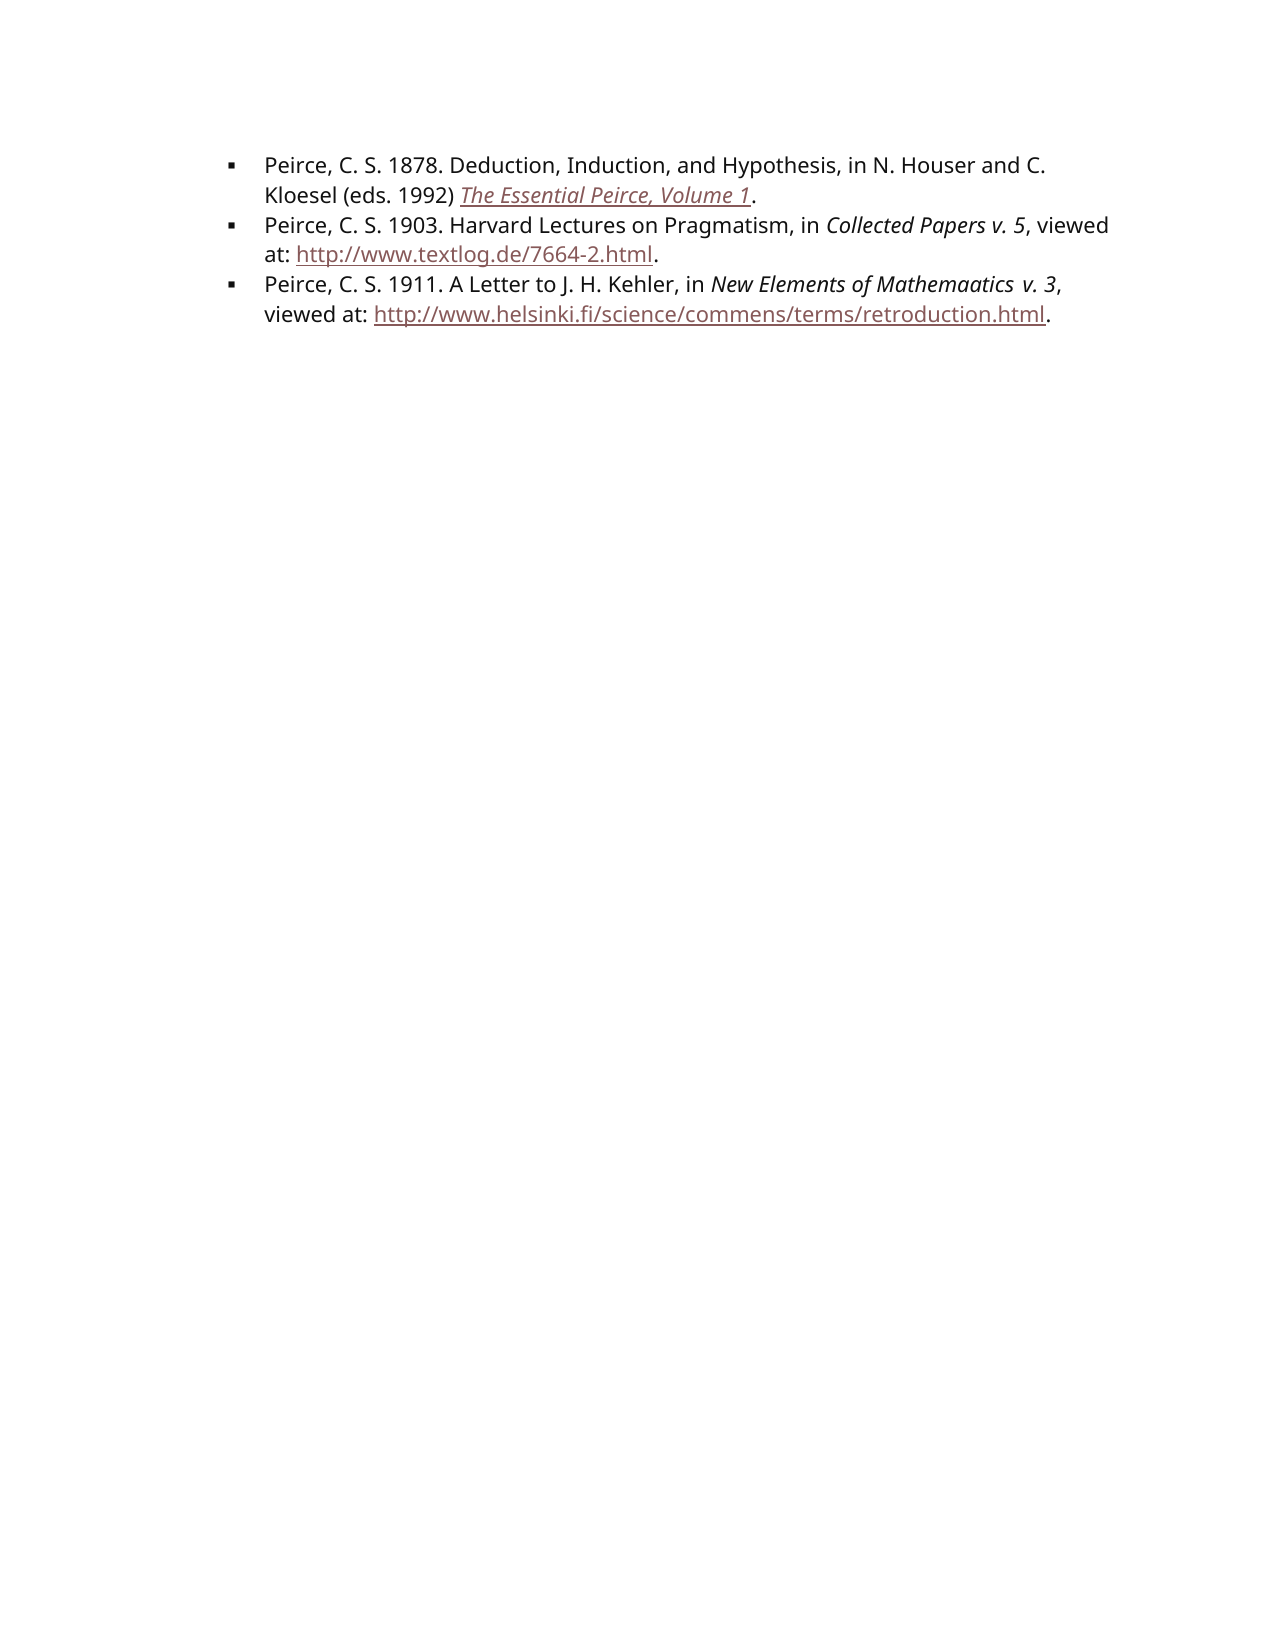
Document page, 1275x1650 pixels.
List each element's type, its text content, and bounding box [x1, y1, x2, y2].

list Peirce, C. S. 1878. Deduction, Induction, and Hypothesis, in N. Houser and C. Kloesel (eds. 1992) The Essential Peirce, Volume 1. [227, 150, 1125, 209]
list Peirce, C. S. 1903. Harvard Lectures on Pragmatism, in Collected Papers v. 5, viewed at: http://www.textlog.de/7664-2.html. [227, 209, 1125, 269]
list Peirce, C. S. 1911. A Letter to J. H. Kehler, in New Elements of Mathemaatics v. 3, viewed at: http://www.helsinki.fi/science/commens/terms/retroduction.html. [227, 269, 1125, 329]
